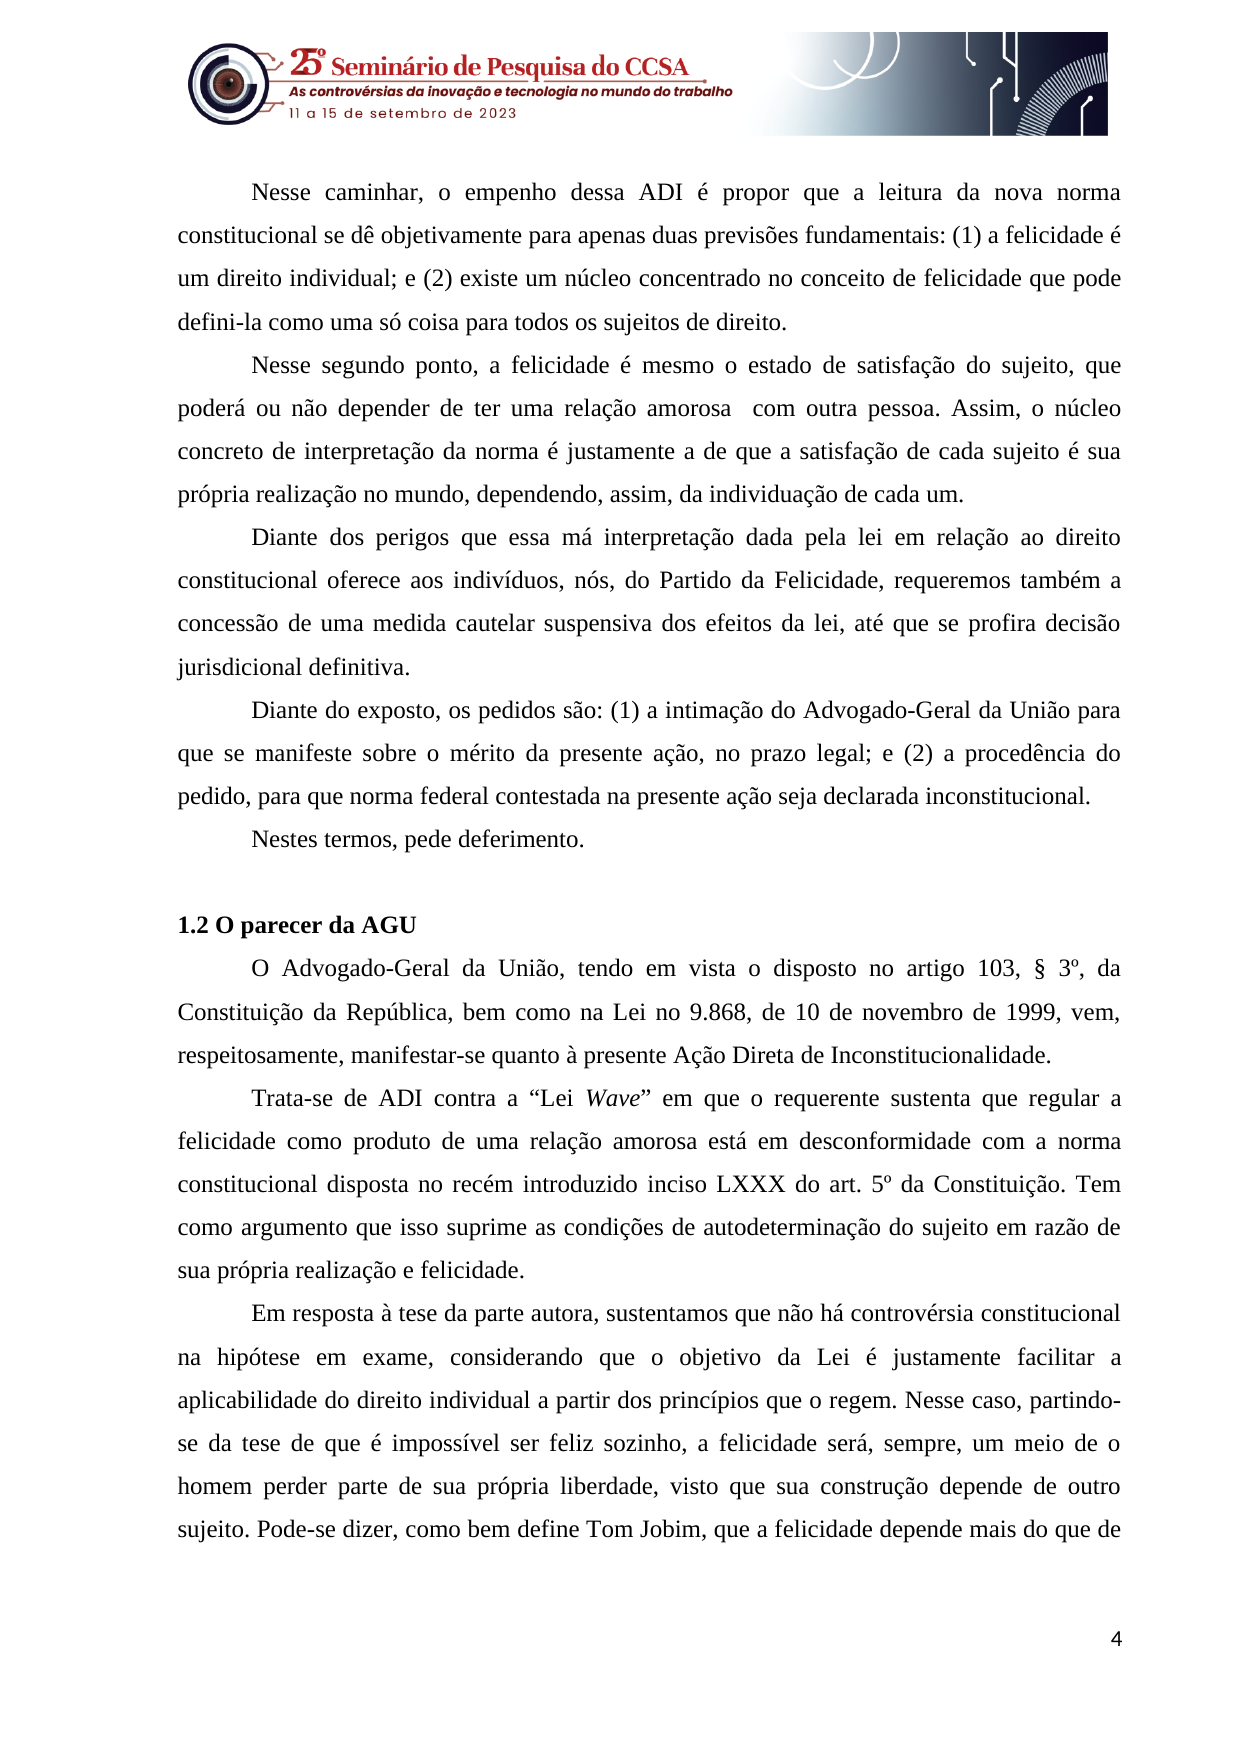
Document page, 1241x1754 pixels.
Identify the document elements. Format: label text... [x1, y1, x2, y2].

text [177, 1298, 1122, 1543]
picture [175, 32, 1108, 136]
text Nesse segundo ponto, a felicidade é mesmo o estado de satisfação do sujeito, que poderá ou não depender de ter uma relação amorosa com outra pessoa. Assim, o núcleo concreto de interpretação da norma é justamente a de que a satisfação de cada sujeito é sua própria realização no mundo, dependendo, assim, da individuação de cada um. [177, 350, 1122, 508]
text O Advogado-Geral da União, tendo em vista o disposto no artigo 103, § 3º, da Constituição da República, bem como na Lei no 9.868, de 10 de novembro de 1999, vem, respeitosamente, manifestar-se quanto à presente Ação Direta de Inconstitucionalidade. [177, 953, 1122, 1068]
text Nesse caminhar, o empenho dessa ADI é propor que a leitura da nova norma constitucional se dê objetivamente para apenas duas previsões fundamentais: (1) a felicidade é um direito individual; e (2) existe um núcleo concentrado no conceito de felicidade que pode defini-la como uma só coisa para todos os sujeitos de direito. [177, 177, 1122, 335]
text Trata-se de ADI contra a “Lei Wave” em que o requerente sustenta que regular a felicidade como produto de uma relação amorosa está em desconformidade com a norma constitucional disposta no recém introduzido inciso LXXX do art. 5º da Constituição. Tem como argumento que isso suprime as condições de autodeterminação do sujeito em razão de sua própria realização e felicidade. [177, 1083, 1122, 1284]
text Diante do exposto, os pedidos são: (1) a intimação do Advogado-Geral da União para que se manifeste sobre o mérito da presente ação, no prazo legal; e (2) a procedência do pedido, para que norma federal contestada na presente ação seja declarada inconstitucional. [177, 695, 1122, 810]
text 1.2 O parecer da AGU [177, 910, 1122, 939]
text Diante dos perigos que essa má interpretação dada pela lei em relação ao direito constitucional oferece aos indivíduos, nós, do Partido da Felicidade, requeremos também a concessão de uma medida cautelar suspensiva dos efeitos da lei, até que se profira decisão jurisdicional definitiva. [177, 522, 1122, 680]
text Nestes termos, pede deferimento. [177, 824, 1122, 853]
